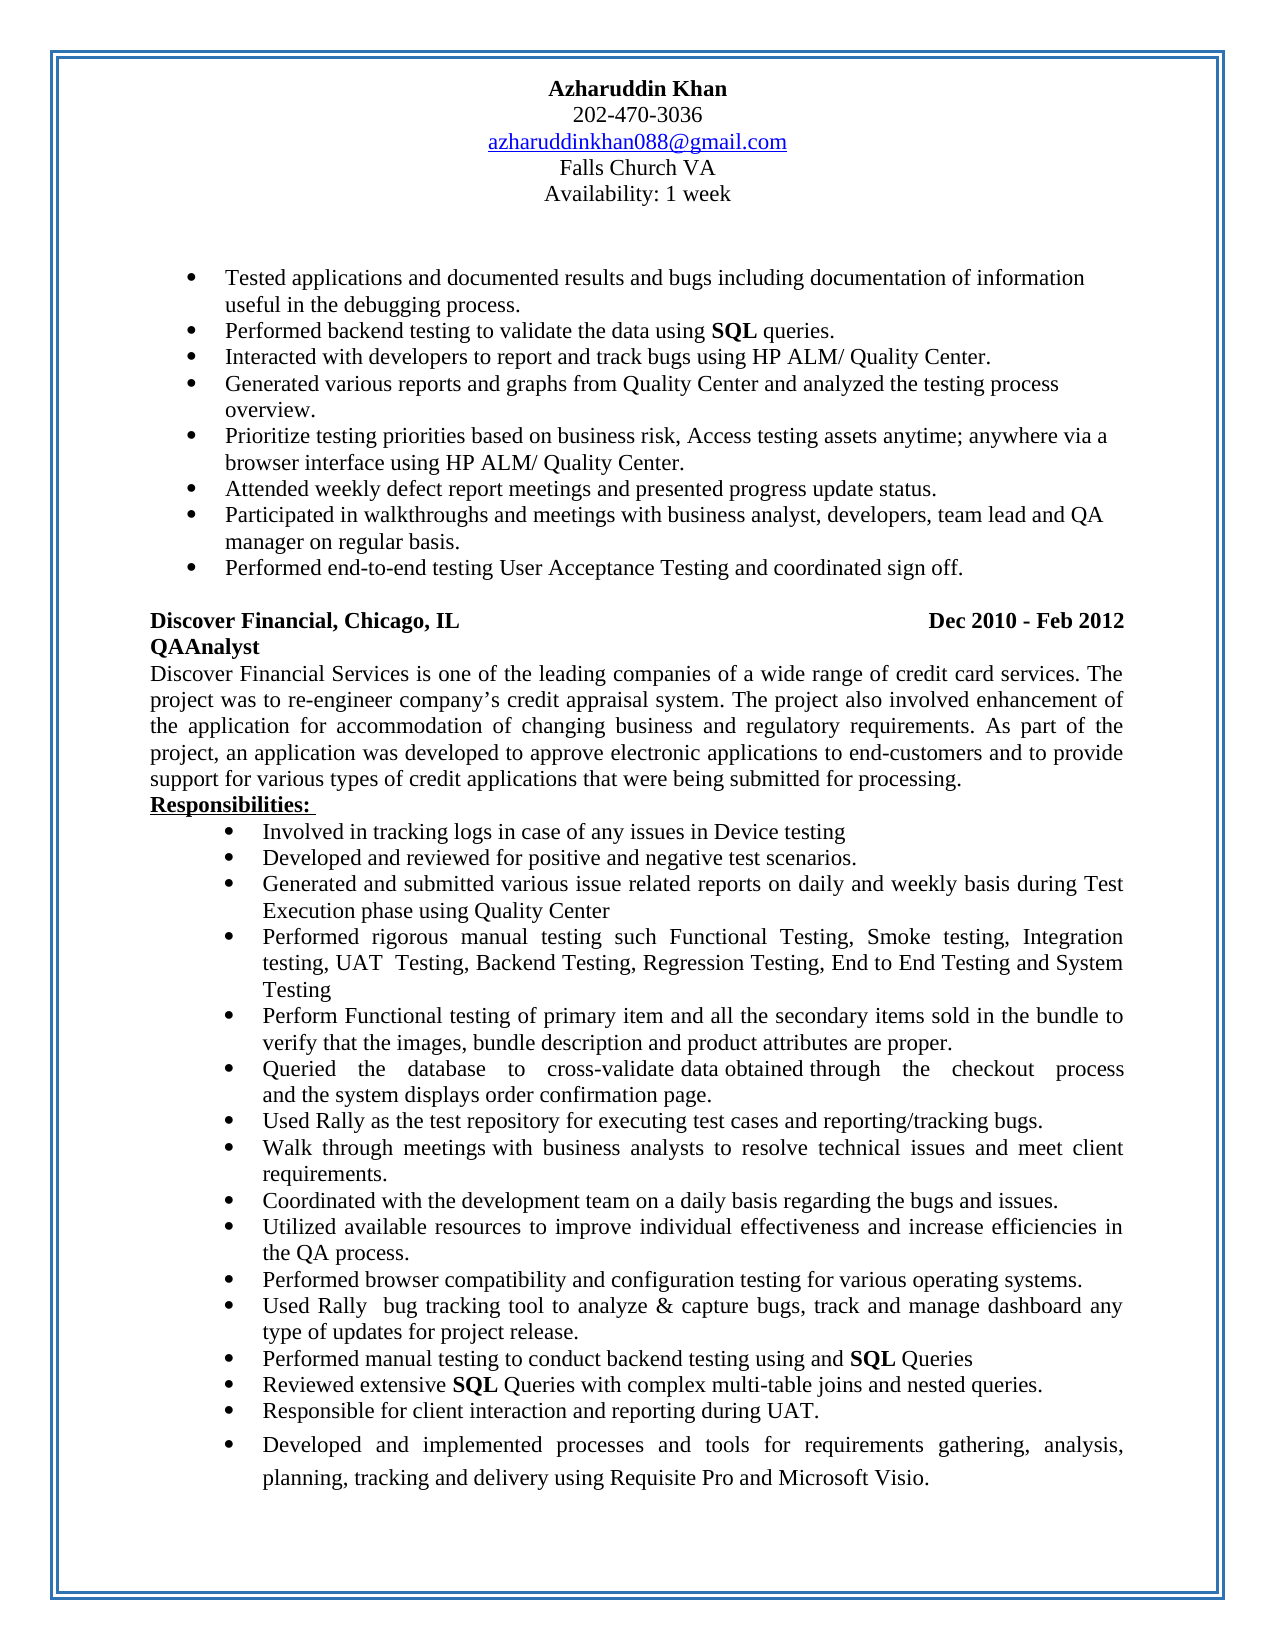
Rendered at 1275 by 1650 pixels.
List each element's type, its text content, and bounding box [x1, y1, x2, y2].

list Developed and implemented processes and tools for requirements gathering, analysis, planning, tracking and delivery using Requisite Pro and Microsoft Visio. [225, 1424, 1125, 1491]
list Utilized available resources to improve individual effectiveness and increase efficiencies in the QA process. [225, 1213, 1125, 1266]
list Developed and reviewed for positive and negative test scenarios. [225, 844, 1125, 870]
text Discover Financial, Chicago, IL Dec 2010 - Feb 2012 [150, 607, 1125, 633]
list Tested applications and documented results and bugs including documentation of information useful in the debugging process. [187, 264, 1125, 317]
list Involved in tracking logs in case of any issues in Device testing [225, 818, 1125, 844]
list Performed end-to-end testing User Acceptance Testing and coordinated sign off. [187, 554, 1125, 581]
list Interacted with developers to report and track bugs using HP ALM/ Quality Center. [187, 343, 1125, 370]
list Performed rigorous manual testing such Functional Testing, Smoke testing, Integration testing, UAT Testing, Backend Testing, Regression Testing, End to End Testing and System Testing [225, 923, 1125, 1002]
list Reviewed extensive SQL Queries with complex multi-table joins and nested queries. [225, 1371, 1125, 1397]
list Participated in walkthroughs and meetings with business analyst, developers, team lead and QA manager on regular basis. [187, 501, 1125, 554]
list Perform Functional testing of primary item and all the secondary items sold in the bundle to verify that the images, bundle description and product attributes are proper. [225, 1002, 1125, 1055]
text QAAnalyst [150, 633, 1125, 659]
list Prioritize testing priorities based on business risk, Access testing assets anytime; anywhere via a browser interface using HP ALM/ Quality Center. [187, 422, 1125, 475]
list Generated various reports and graphs from Quality Center and analyzed the testing process overview. [187, 370, 1125, 422]
list Responsible for client interaction and reporting during UAT. [225, 1397, 1125, 1424]
list Attended weekly defect report meetings and presented progress update status. [187, 475, 1125, 501]
list Queried the database to cross-validate data obtained through the checkout process and the system displays order confirmation page. [225, 1055, 1125, 1108]
text Discover Financial Services is one of the leading companies of a wide range of credit card services. The project was to re-engineer company’s credit appraisal system. The project also involved enhancement of the application for accommodation of changing business and regulatory requirements. As part of the project, an application was developed to approve electronic applications to end-customers and to provide support for various types of credit applications that were being submitted for processing. [150, 659, 1125, 791]
list Generated and submitted various issue related reports on daily and weekly basis during Test Execution phase using Quality Center [225, 870, 1125, 923]
list Used Rally bug tracking tool to analyze & capture bugs, track and manage dashboard any type of updates for project release. [225, 1292, 1125, 1345]
list Performed backend testing to validate the data using SQL queries. [187, 317, 1125, 343]
list Walk through meetings with business analysts to resolve technical issues and meet client requirements. [225, 1134, 1125, 1187]
list Performed browser compatibility and configuration testing for various operating systems. [225, 1266, 1125, 1292]
list Used Rally as the test repository for executing test cases and reporting/tracking bugs. [225, 1108, 1125, 1134]
list Coordinated with the development team on a daily basis regarding the bugs and issues. [225, 1187, 1125, 1213]
text Responsibilities: [150, 791, 1125, 818]
list Performed manual testing to conduct backend testing using and SQL Queries [225, 1345, 1125, 1371]
